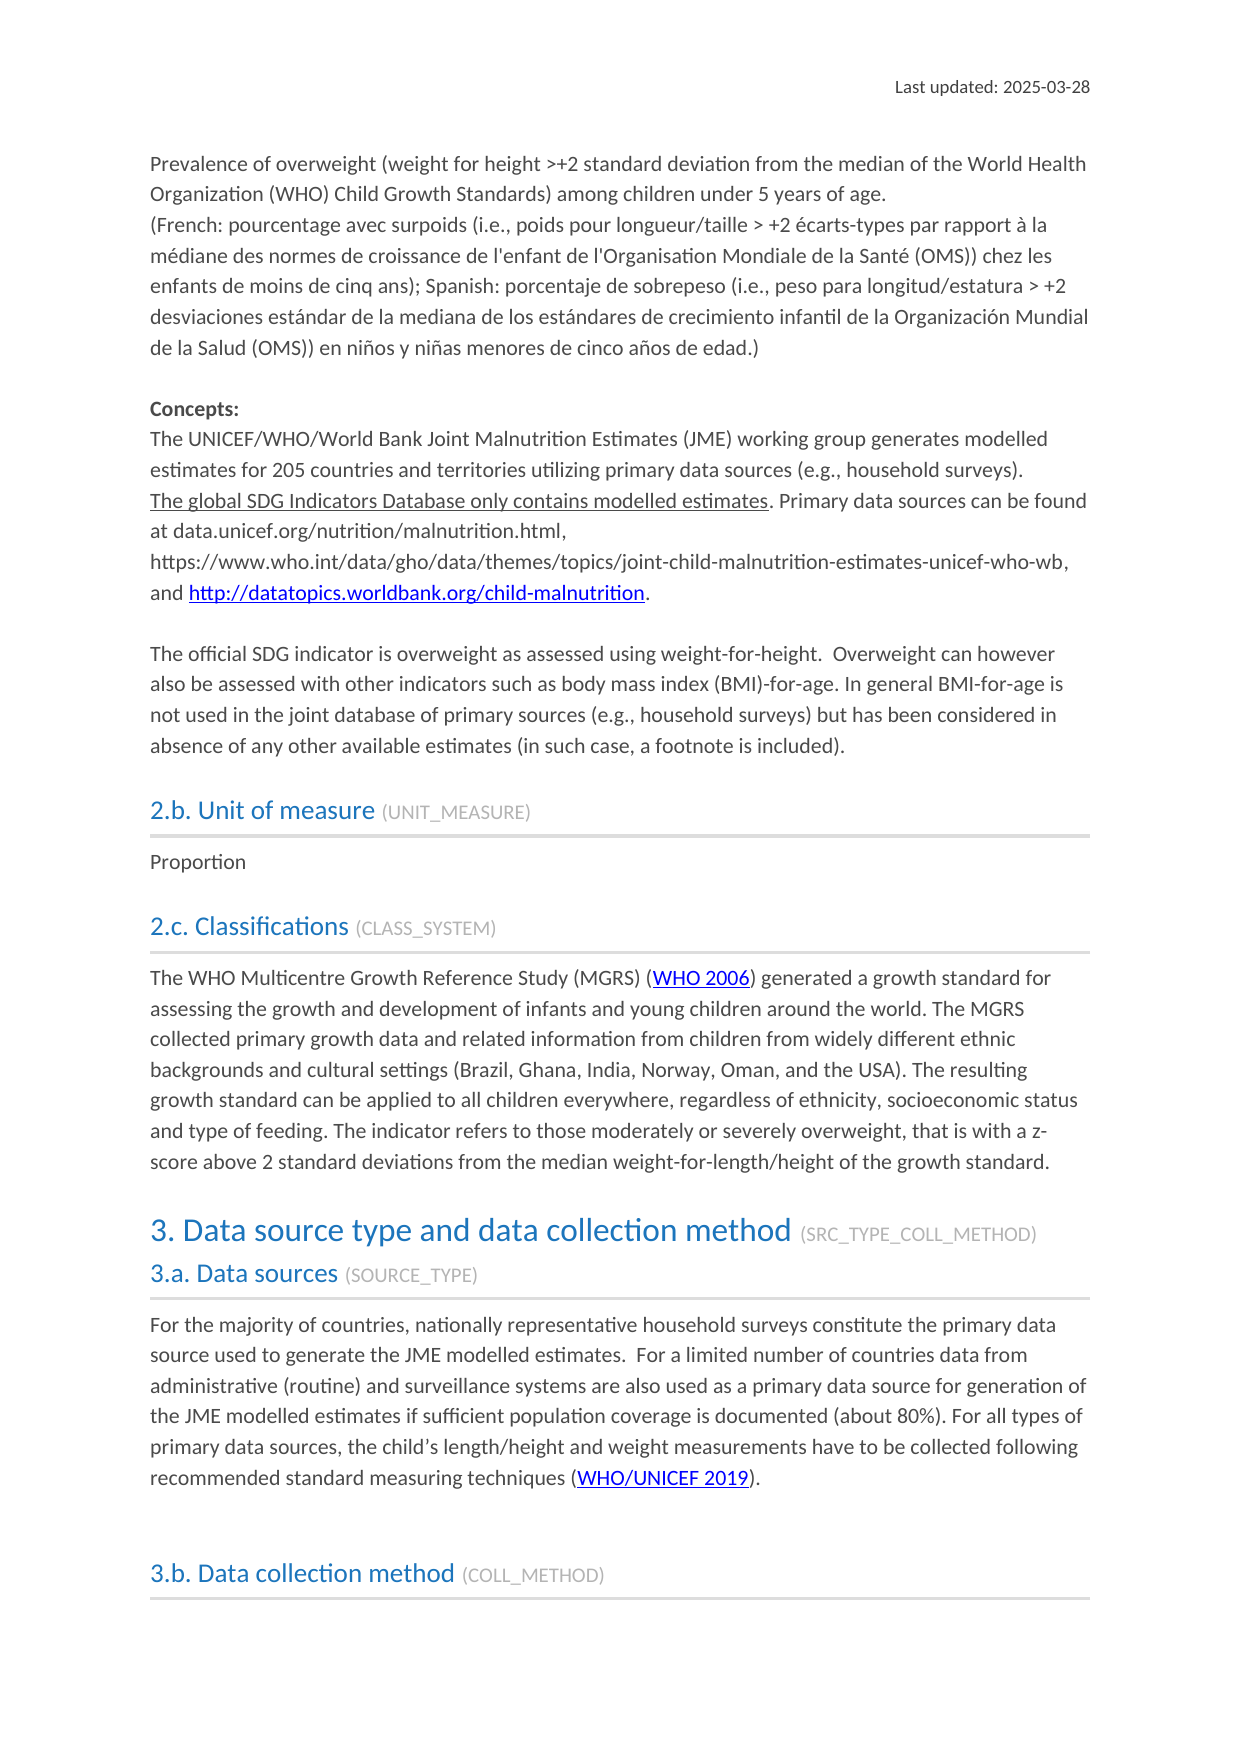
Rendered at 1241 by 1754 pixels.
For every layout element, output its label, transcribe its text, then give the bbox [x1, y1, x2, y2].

text For the majority of countries, nationally representative household surveys constitute the primary data source used to generate the JME modelled estimates. For a limited number of countries data from administrative (routine) and surveillance systems are also used as a primary data source for generation of the JME modelled estimates if sufficient population coverage is documented (about 80%). For all types of primary data sources, the child’s length/height and weight measurements have to be collected following recommended standard measuring techniques (WHO/UNICEF 2019). [150, 1311, 1090, 1491]
text 3.b. Data collection method (COLL_METHOD) [150, 1556, 1090, 1597]
text The WHO Multicentre Growth Reference Study (MGRS) (WHO 2006) generated a growth standard for assessing the growth and development of infants and young children around the world. The MGRS collected primary growth data and related information from children from widely different ethnic backgrounds and cultural settings (Brazil, Ghana, India, Norway, Oman, and the USA). The resulting growth standard can be applied to all children everywhere, regardless of ethnicity, socioeconomic status and type of feeding. The indicator refers to those moderately or severely overweight, that is with a z-score above 2 standard deviations from the median weight-for-length/height of the growth standard. [150, 964, 1090, 1174]
text Prevalence of overweight (weight for height >+2 standard deviation from the median of the World Health Organization (WHO) Child Growth Standards) among children under 5 years of age. [150, 150, 1090, 207]
text 2.c. Classifications (CLASS_SYSTEM) [150, 909, 1090, 951]
text 3. Data source type and data collection method (SRC_TYPE_COLL_METHOD) [150, 1209, 1090, 1250]
text (French: pourcentage avec surpoids (i.e., poids pour longueur/taille > +2 écarts-types par rapport à la médiane des normes de croissance de l'enfant de l'Organisation Mondiale de la Santé (OMS)) chez les enfants de moins de cinq ans); Spanish: porcentaje de sobrepeso (i.e., peso para longitud/estatura > +2 desviaciones estándar de la mediana de los estándares de crecimiento infantil de la Organización Mundial de la Salud (OMS)) en niños y niñas menores de cinco años de edad.) [150, 211, 1090, 360]
text 2.b. Unit of measure (UNIT_MEASURE) [150, 793, 1090, 834]
text The official SDG indicator is overweight as assessed using weight-for-height. Overweight can however also be assessed with other indicators such as body mass index (BMI)-for-age. In general BMI-for-age is not used in the joint database of primary sources (e.g., household surveys) but has been considered in absence of any other available estimates (in such case, a footnote is included). [150, 640, 1090, 758]
text Concepts: [150, 395, 1090, 422]
text 3.a. Data sources (SOURCE_TYPE) [150, 1256, 1090, 1297]
text Proportion [150, 848, 1090, 875]
text The global SDG Indicators Database only contains modelled estimates. Primary data sources can be found at data.unicef.org/nutrition/malnutrition.html, https://www.who.int/data/gho/data/themes/topics/joint-child-malnutrition-estimates-unicef-who-wb, and http://datatopics.worldbank.org/child-malnutrition. [150, 487, 1090, 605]
text The UNICEF/WHO/World Bank Joint Malnutrition Estimates (JME) working group generates modelled estimates for 205 countries and territories utilizing primary data sources (e.g., household surveys). [150, 426, 1090, 483]
